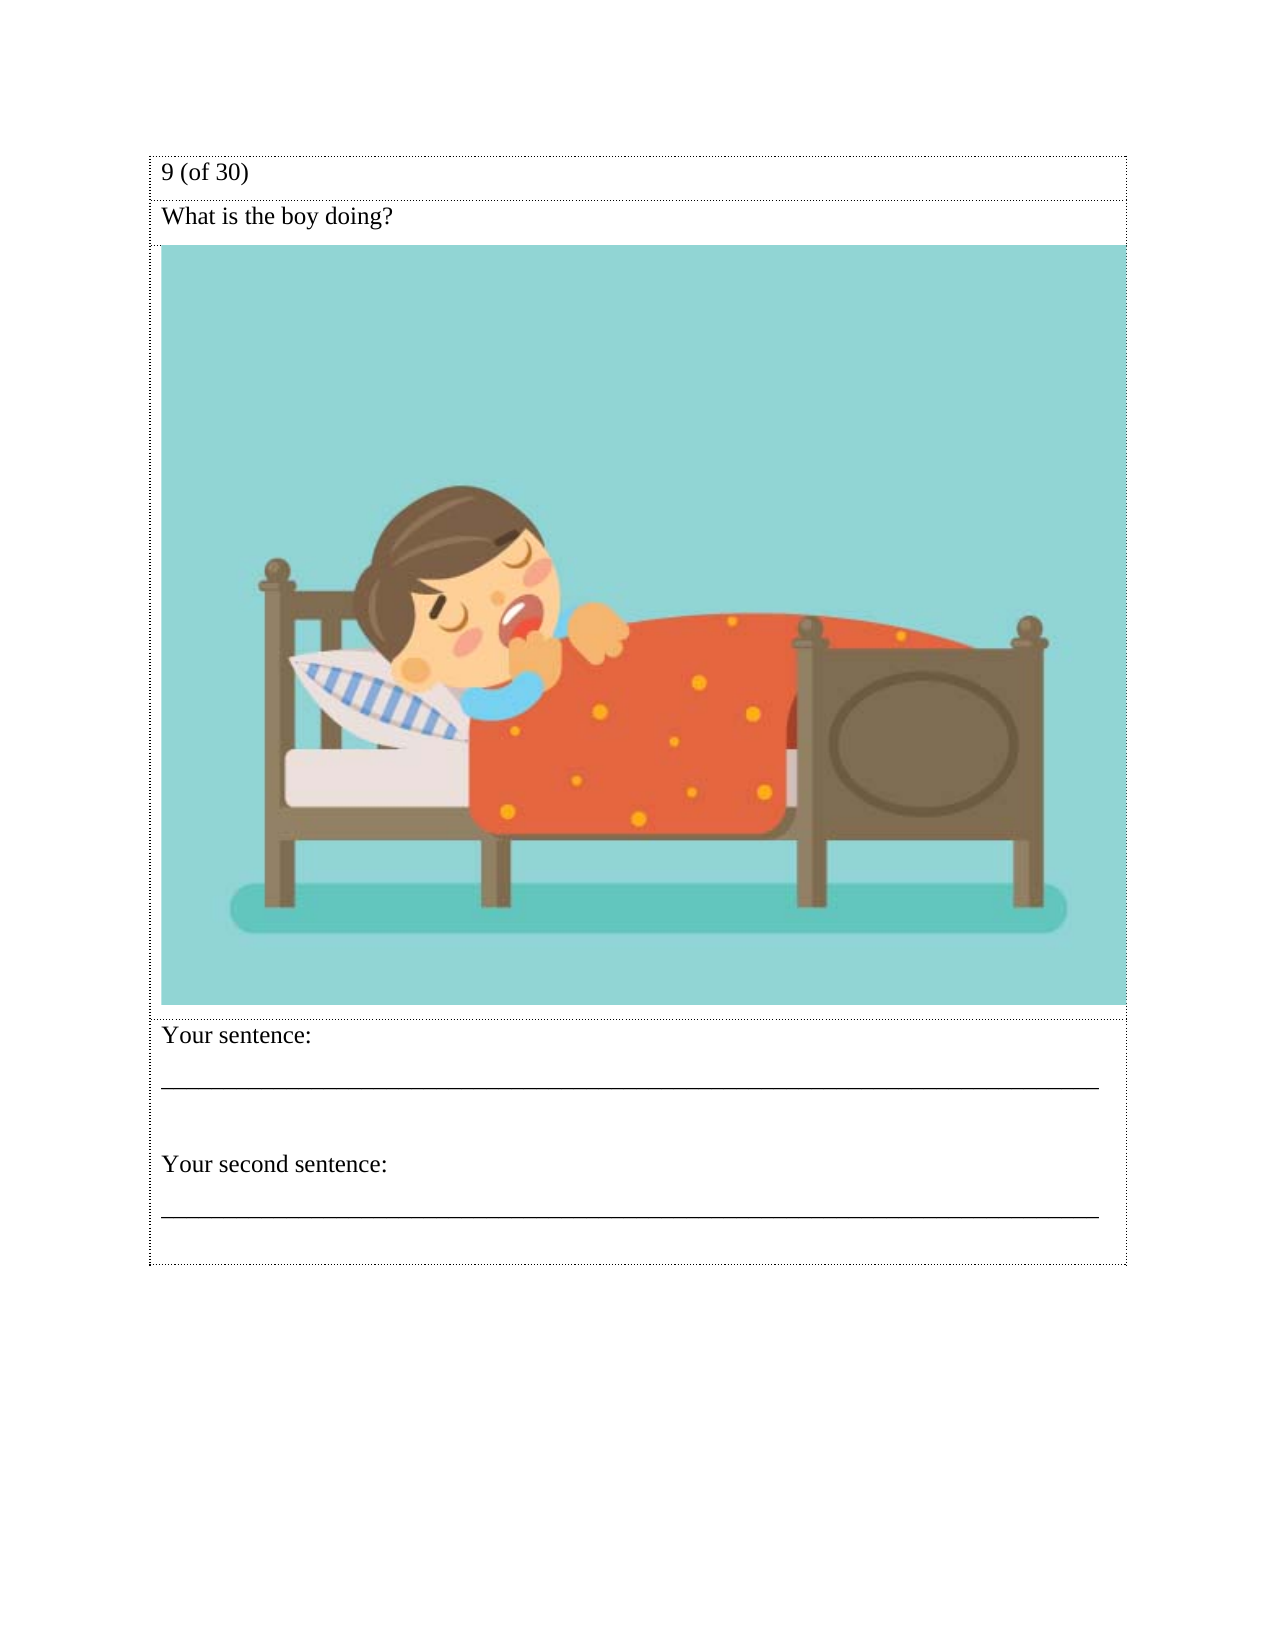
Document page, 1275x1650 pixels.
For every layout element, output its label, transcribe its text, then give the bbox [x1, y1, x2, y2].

table_cell [150, 245, 1127, 1019]
table_cell Your sentence: ___________________________________________________________________________ Your second sentence: ___________________________________________________________________________ [150, 1019, 1127, 1264]
table_header 9 (of 30) [150, 156, 1127, 200]
picture [161, 245, 1127, 1005]
table_cell What is the boy doing? [150, 200, 1127, 245]
